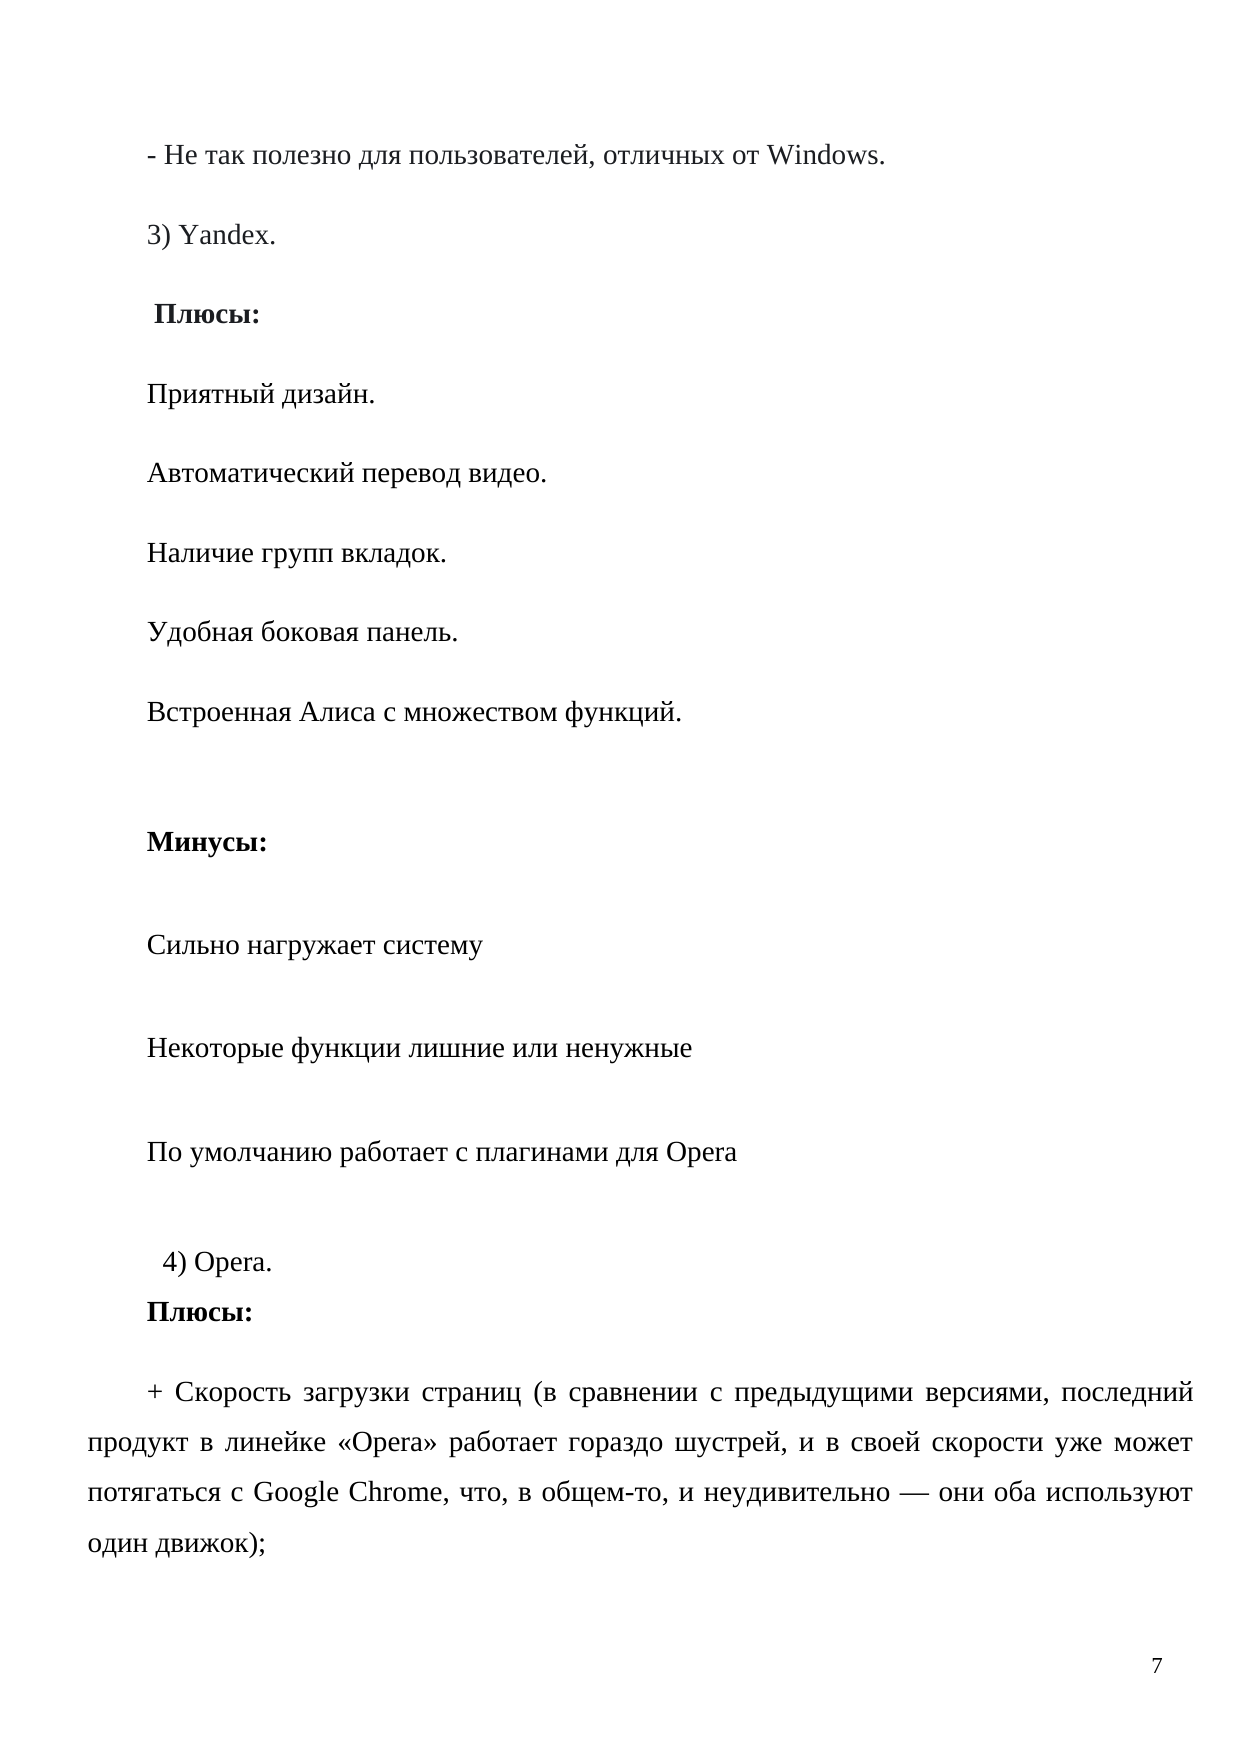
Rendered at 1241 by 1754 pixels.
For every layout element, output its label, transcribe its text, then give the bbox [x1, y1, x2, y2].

text - Не так полезно для пользователей, отличных от Windows. [87, 137, 1194, 171]
text Плюсы: [87, 296, 1194, 330]
subtitle Сильно нагружает систему [87, 927, 1194, 961]
subtitle По умолчанию работает с плагинами для Opera [87, 1134, 1194, 1167]
text + Скорость загрузки страниц (в сравнении с предыдущими версиями, последний продукт в линейке «Opera» работает гораздо шустрей, и в своей скорости уже может потягаться с Google Chrome, что, в общем-то, и неудивительно — они оба используют один движок); [87, 1374, 1194, 1558]
subtitle Наличие групп вкладок. [87, 535, 1194, 568]
text 3) Yandex. [87, 217, 1194, 251]
subtitle Удобная боковая панель. [87, 614, 1194, 648]
text Минусы: [87, 824, 1194, 857]
subtitle Некоторые функции лишние или ненужные [87, 1031, 1194, 1064]
subtitle Встроенная Алиса c множеством функций. [87, 694, 1194, 727]
text 4) Opera. [87, 1244, 1194, 1277]
text Приятный дизайн. [87, 376, 1194, 409]
subtitle Автоматический перевод видео. [87, 455, 1194, 489]
text Плюсы: [87, 1294, 1194, 1328]
